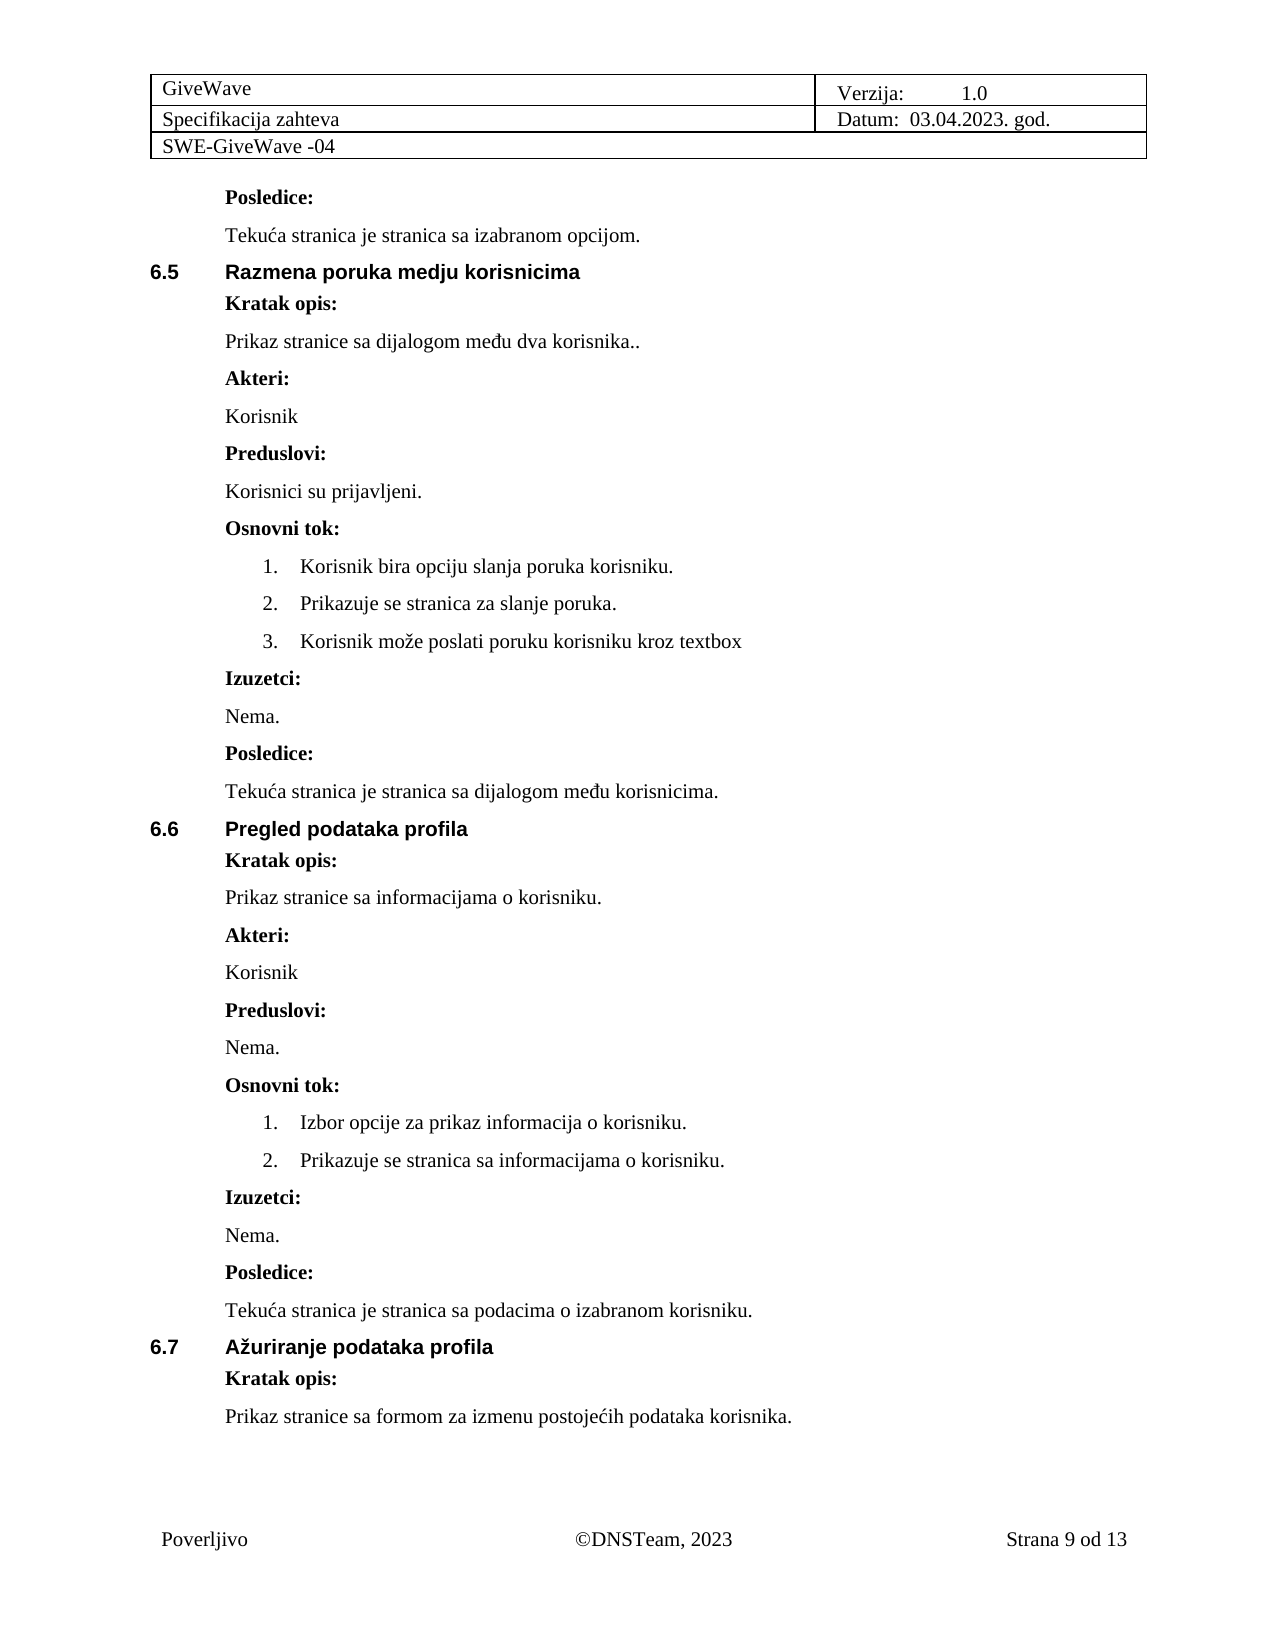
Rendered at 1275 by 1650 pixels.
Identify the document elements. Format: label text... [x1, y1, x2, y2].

text Akteri: [225, 922, 1125, 947]
text Preduslovi: [225, 440, 1125, 465]
text Kratak opis: [225, 290, 1125, 315]
text Kratak opis: [225, 1365, 1125, 1390]
text Tekuća stranica je stranica sa izabranom opcijom. [225, 222, 1125, 247]
text Korisnik [225, 403, 1125, 428]
subtitle Razmena poruka medju korisnicima [150, 259, 1125, 284]
text Tekuća stranica je stranica sa dijalogom među korisnicima. [225, 778, 1125, 803]
subtitle Ažuriranje podataka profila [150, 1334, 1125, 1359]
text Prikaz stranice sa informacijama o korisniku. [225, 884, 1125, 909]
text Korisnici su prijavljeni. [225, 478, 1125, 503]
text Kratak opis: [225, 847, 1125, 872]
text Tekuća stranica je stranica sa podacima o izabranom korisniku. [225, 1297, 1125, 1322]
text Izuzetci: [225, 665, 1125, 690]
list Izbor opcije za prikaz informacija o korisniku. [262, 1109, 1125, 1134]
text Osnovni tok: [225, 515, 1125, 540]
text Nema. [225, 1222, 1125, 1247]
text Posledice: [225, 740, 1125, 765]
text Akteri: [225, 365, 1125, 390]
text Prikaz stranice sa formom za izmenu postojećih podataka korisnika. [225, 1403, 1125, 1428]
list Korisnik bira opciju slanja poruka korisniku. [262, 553, 1125, 578]
list Korisnik može poslati poruku korisniku kroz textbox [262, 628, 1125, 653]
text Nema. [225, 703, 1125, 728]
text Posledice: [225, 1259, 1125, 1284]
text Preduslovi: [225, 997, 1125, 1022]
subtitle Pregled podataka profila [150, 815, 1125, 840]
text Prikaz stranice sa dijalogom među dva korisnika.. [225, 328, 1125, 353]
text Osnovni tok: [225, 1072, 1125, 1097]
text Posledice: [225, 184, 1125, 209]
text Korisnik [225, 959, 1125, 984]
list Prikazuje se stranica sa informacijama o korisniku. [262, 1147, 1125, 1172]
list Prikazuje se stranica za slanje poruka. [262, 590, 1125, 615]
text Nema. [225, 1034, 1125, 1059]
text Izuzetci: [225, 1184, 1125, 1209]
